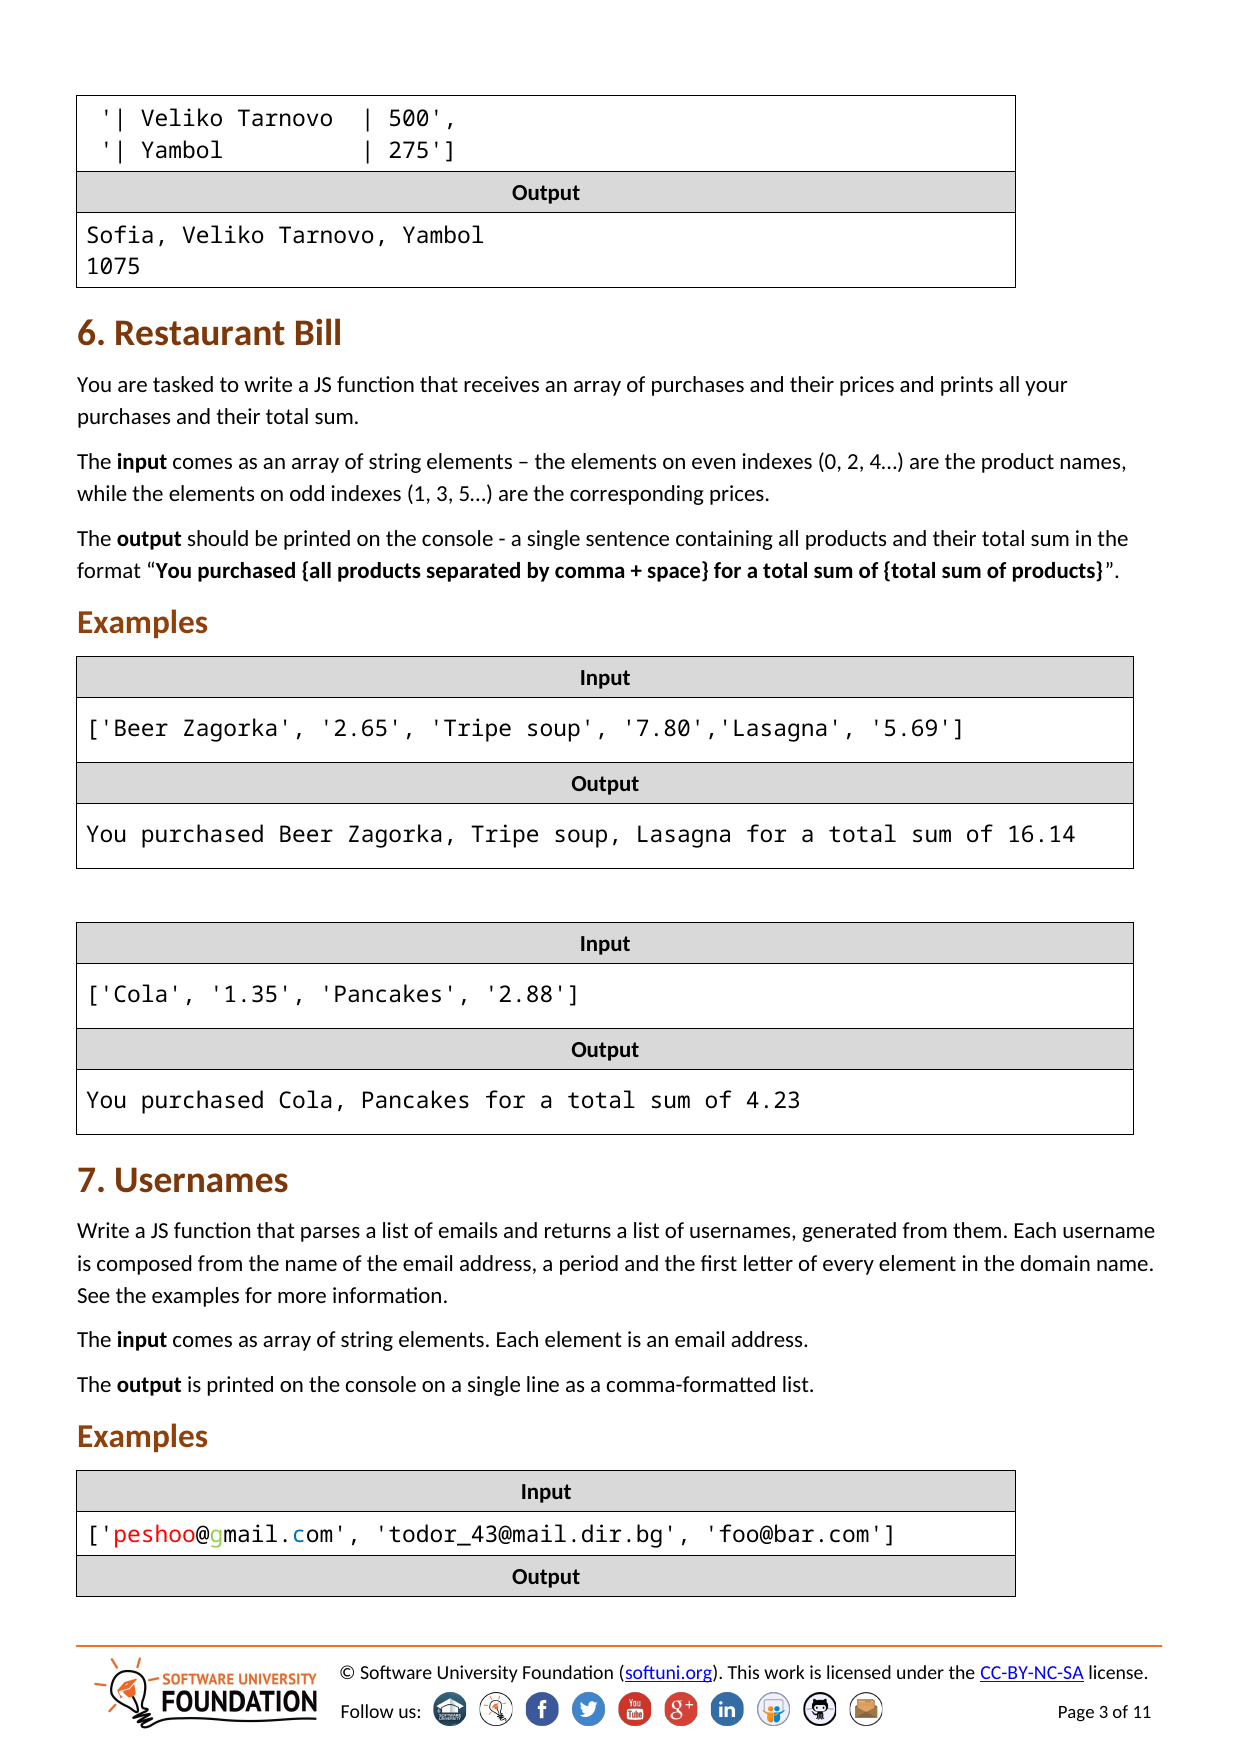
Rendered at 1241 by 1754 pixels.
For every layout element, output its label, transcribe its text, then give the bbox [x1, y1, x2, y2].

picture [572, 1692, 605, 1726]
picture [664, 1692, 698, 1726]
subtitle Usernames [77, 1156, 1163, 1201]
table_cell Sofia, Veliko Tarnovo, Yambol 1075 [77, 213, 1015, 287]
picture [803, 1692, 837, 1726]
table_cell Output [77, 1029, 1133, 1069]
text You are tasked to write a JS function that receives an array of purchases and their prices and prints all your purchases and their total sum. [77, 370, 1163, 430]
text The input comes as array of string elements. Each element is an email address. [77, 1326, 1163, 1354]
table_cell Output [77, 172, 1015, 212]
table_header Input [77, 923, 1133, 963]
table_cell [77, 96, 1015, 171]
picture [433, 1692, 467, 1726]
picture [849, 1692, 883, 1726]
picture [618, 1692, 652, 1726]
picture [710, 1692, 744, 1726]
table_cell ['Cola', '1.35', 'Pancakes', '2.88'] [77, 964, 1133, 1028]
subtitle Restaurant Bill [77, 309, 1163, 355]
text The input comes as an array of string elements – the elements on even indexes (0, 2, 4…) are the product names, while the elements on odd indexes (1, 3, 5…) are the corresponding prices. [77, 447, 1163, 507]
table_cell ['peshoo@gmail.com', 'todor_43@mail.dir.bg', 'foo@bar.com'] [77, 1512, 1015, 1555]
subtitle Examples [77, 601, 1163, 641]
text Write a JS function that parses a list of emails and returns a list of usernames, generated from them. Each username is composed from the name of the email address, a period and the first letter of every element in the domain name. See the examples for more information. [77, 1217, 1163, 1309]
table_cell Output [77, 763, 1133, 803]
picture [479, 1692, 513, 1726]
table_cell ['Beer Zagorka', '2.65', 'Tripe soup', '7.80','Lasagna', '5.69'] [77, 698, 1133, 762]
picture [757, 1692, 790, 1726]
text The output is printed on the console on a single line as a comma-formatted list. [77, 1370, 1163, 1398]
text The output should be printed on the console - a single sentence containing all products and their total sum in the format “You purchased {all products separated by comma + space} for a total sum of {total sum of products}”. [77, 524, 1163, 584]
picture [93, 1656, 317, 1729]
picture [525, 1692, 559, 1726]
subtitle Examples [77, 1415, 1163, 1456]
table_cell Output [77, 1556, 1015, 1596]
table_header Input [77, 1471, 1015, 1511]
table_cell You purchased Beer Zagorka, Tripe soup, Lasagna for a total sum of 16.14 [77, 804, 1133, 868]
table_cell You purchased Cola, Pancakes for a total sum of 4.23 [77, 1070, 1133, 1134]
table_header Input [77, 657, 1133, 697]
